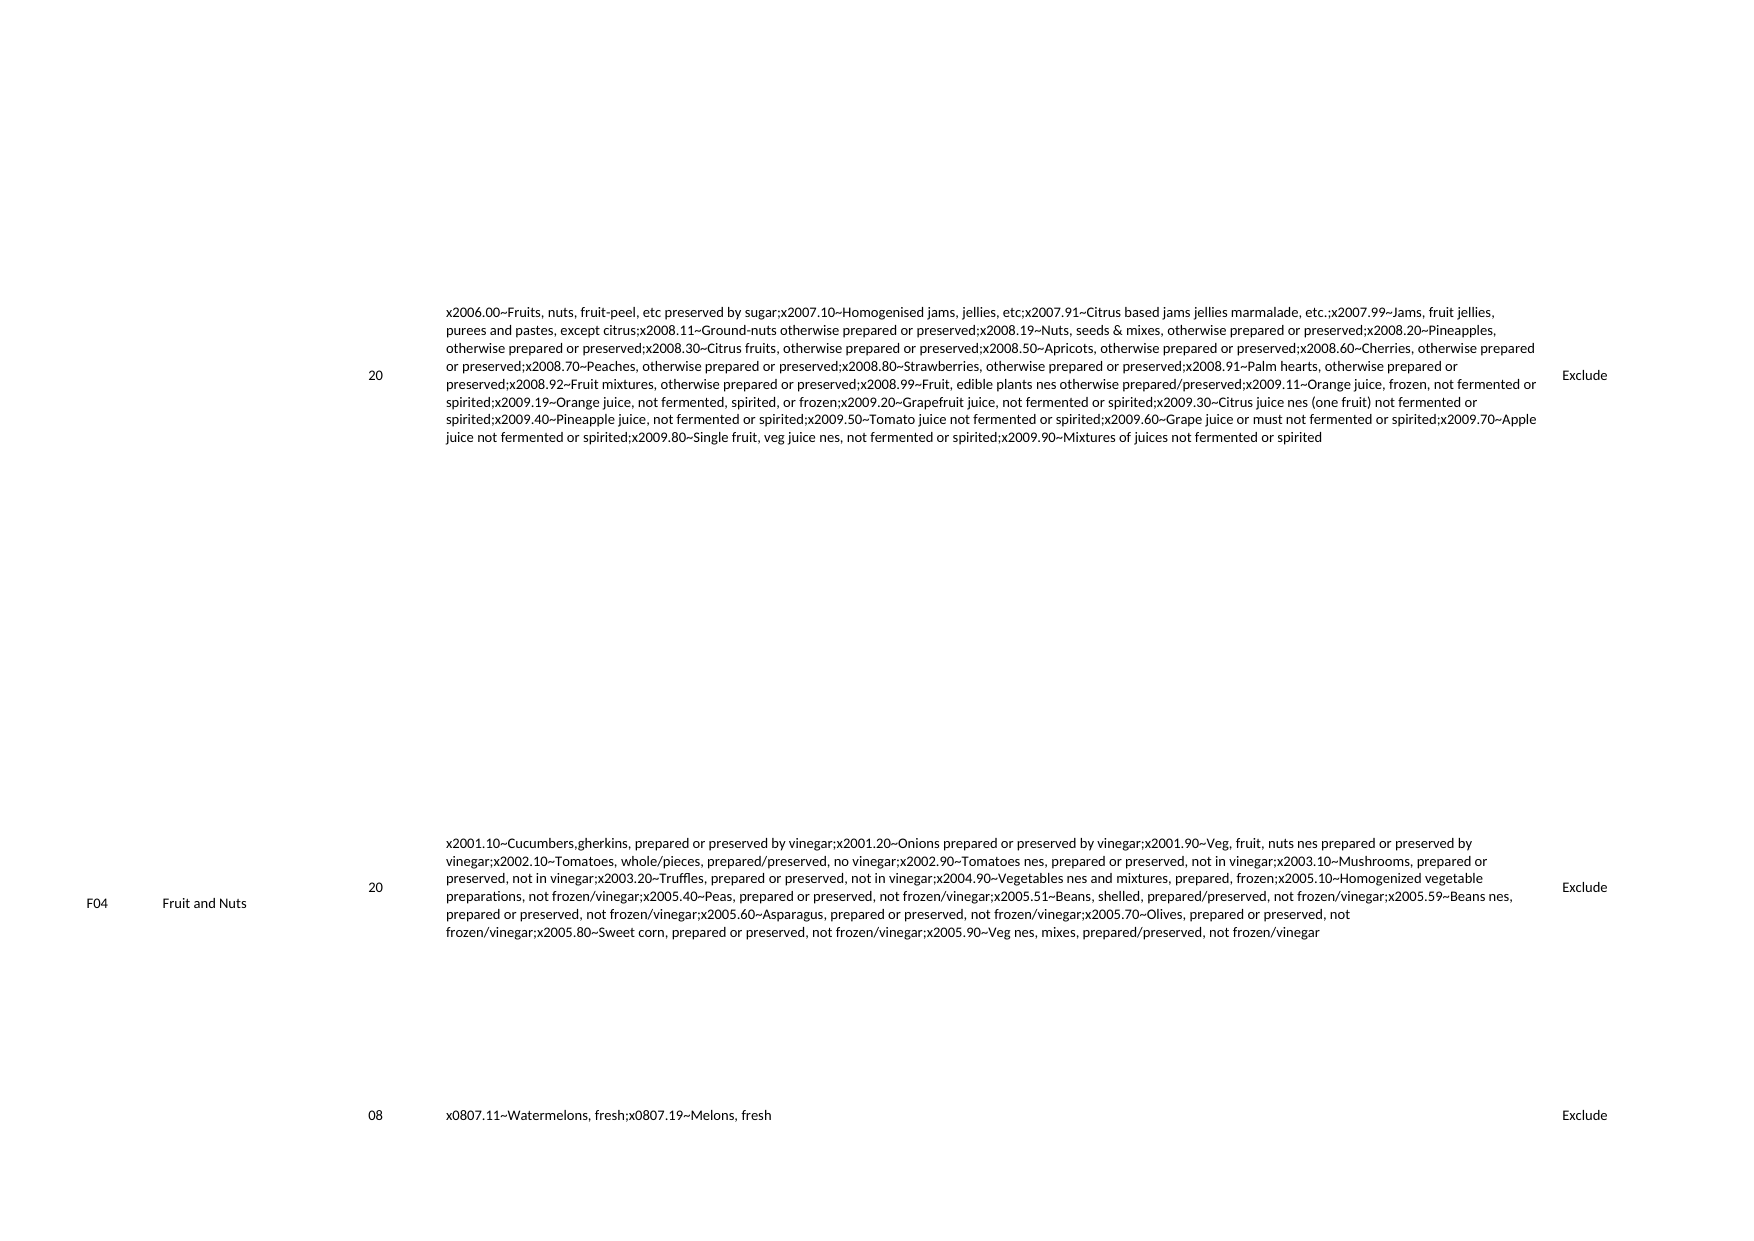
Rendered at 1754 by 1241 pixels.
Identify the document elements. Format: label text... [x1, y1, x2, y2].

table_cell Exclude [1551, 1100, 1690, 1131]
table_cell Fruit and Nuts [151, 675, 357, 1131]
table_cell 20 [357, 75, 434, 675]
table_cell x2006.00~Fruits, nuts, fruit-peel, etc preserved by sugar;x2007.10~Homogenised jams, jellies, etc;x2007.91~Citrus based jams jellies marmalade, etc.;x2007.99~Jams, fruit jellies, purees and pastes, except citrus;x2008.11~Ground-nuts otherwise prepared or preserved;x2008.19~Nuts, seeds & mixes, otherwise prepared or preserved;x2008.20~Pineapples, otherwise prepared or preserved;x2008.30~Citrus fruits, otherwise prepared or preserved;x2008.50~Apricots, otherwise prepared or preserved;x2008.60~Cherries, otherwise prepared or preserved;x2008.70~Peaches, otherwise prepared or preserved;x2008.80~Strawberries, otherwise prepared or preserved;x2008.91~Palm hearts, otherwise prepared or preserved;x2008.92~Fruit mixtures, otherwise prepared or preserved;x2008.99~Fruit, edible plants nes otherwise prepared/preserved;x2009.11~Orange juice, frozen, not fermented or spirited;x2009.19~Orange juice, not fermented, spirited, or frozen;x2009.20~Grapefruit juice, not fermented or spirited;x2009.30~Citrus juice nes (one fruit) not fermented or spirited;x2009.40~Pineapple juice, not fermented or spirited;x2009.50~Tomato juice not fermented or spirited;x2009.60~Grape juice or must not fermented or spirited;x2009.70~Apple juice not fermented or spirited;x2009.80~Single fruit, veg juice nes, not fermented or spirited;x2009.90~Mixtures of juices not fermented or spirited [435, 75, 1551, 675]
table_cell Exclude [1551, 75, 1690, 675]
table_cell x0807.11~Watermelons, fresh;x0807.19~Melons, fresh [435, 1100, 1551, 1131]
table_cell 20 [357, 675, 434, 1100]
table_cell 08 [357, 1100, 434, 1131]
table_cell F04 [75, 675, 151, 1131]
table_cell Exclude [1551, 675, 1690, 1100]
table_cell x2001.10~Cucumbers,gherkins, prepared or preserved by vinegar;x2001.20~Onions prepared or preserved by vinegar;x2001.90~Veg, fruit, nuts nes prepared or preserved by vinegar;x2002.10~Tomatoes, whole/pieces, prepared/preserved, no vinegar;x2002.90~Tomatoes nes, prepared or preserved, not in vinegar;x2003.10~Mushrooms, prepared or preserved, not in vinegar;x2003.20~Truffles, prepared or preserved, not in vinegar;x2004.90~Vegetables nes and mixtures, prepared, frozen;x2005.10~Homogenized vegetable preparations, not frozen/vinegar;x2005.40~Peas, prepared or preserved, not frozen/vinegar;x2005.51~Beans, shelled, prepared/preserved, not frozen/vinegar;x2005.59~Beans nes, prepared or preserved, not frozen/vinegar;x2005.60~Asparagus, prepared or preserved, not frozen/vinegar;x2005.70~Olives, prepared or preserved, not frozen/vinegar;x2005.80~Sweet corn, prepared or preserved, not frozen/vinegar;x2005.90~Veg nes, mixes, prepared/preserved, not frozen/vinegar [435, 675, 1551, 1100]
